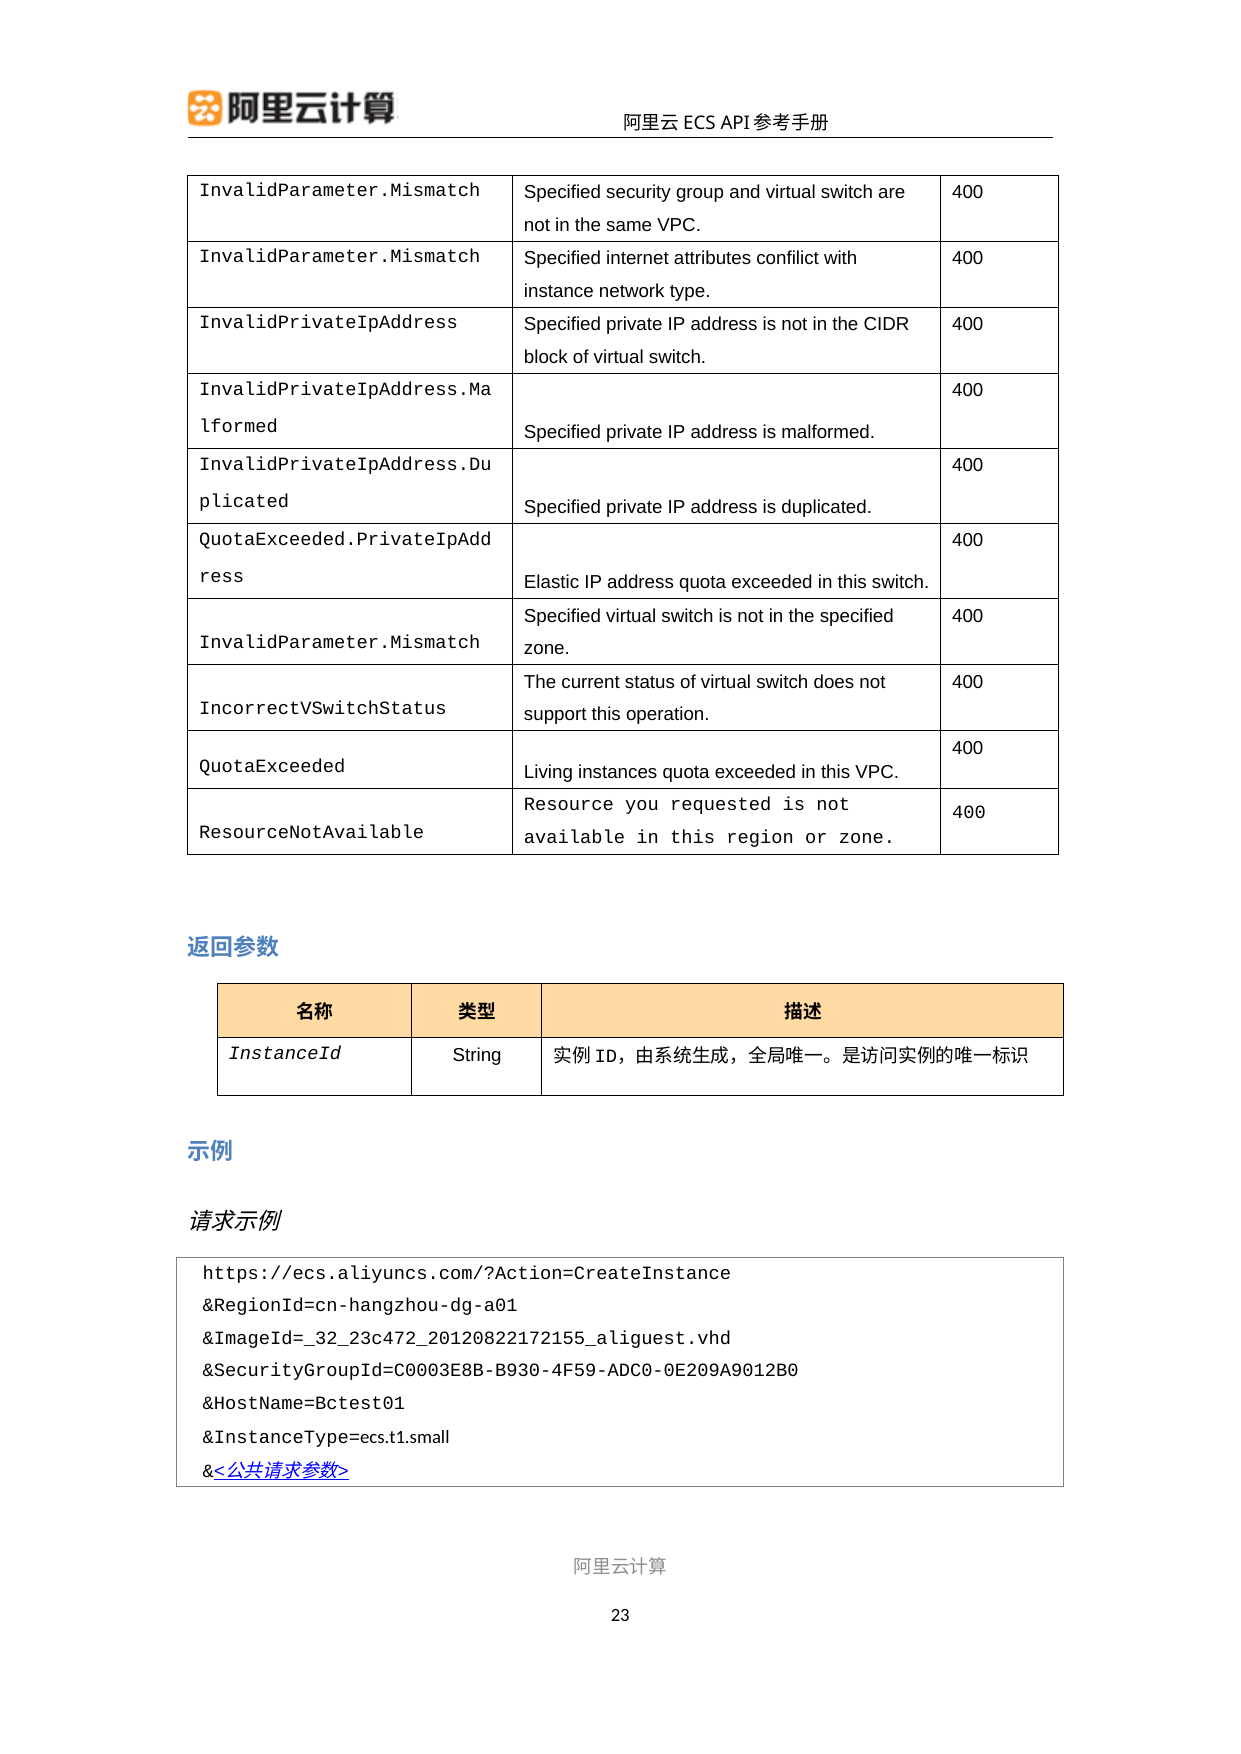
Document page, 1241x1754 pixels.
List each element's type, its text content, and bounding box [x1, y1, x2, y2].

table_cell 实例ID，由系统生成，全局唯一。是访问实例的唯一标识 [542, 1038, 1063, 1095]
table_cell Specified security group and virtual switch are not in the same VPC. [513, 176, 940, 241]
table_cell Specified internet attributes confilict with instance network type. [513, 242, 940, 307]
table_cell Resource you requested is not available in this region or zone. [513, 789, 940, 854]
table_cell 400 [941, 599, 1058, 664]
table_cell Specified private IP address is malformed. [513, 374, 940, 448]
table_cell InvalidPrivateIpAddress.Malformed [188, 374, 512, 448]
table_cell 400 [941, 374, 1058, 448]
table_header https://ecs.aliyuncs.com/?Action=CreateInstance &RegionId=cn-hangzhou-dg-a01 &ImageId=_32_23c472_20120822172155_aliguest.vhd &SecurityGroupId=C0003E8B-B930-4F59-ADC0-0E209A9012B0 &HostName=Bctest01 &InstanceType=ecs.t1.small &<公共请求参数> [177, 1258, 1063, 1486]
table_header 名称 [218, 984, 411, 1037]
table_cell The current status of virtual switch does not support this operation. [513, 665, 940, 730]
picture [187, 88, 399, 130]
table_cell 400 [941, 308, 1058, 373]
table_cell InvalidParameter.Mismatch [188, 242, 512, 307]
table_cell Specified virtual switch is not in the specified zone. [513, 599, 940, 664]
table_cell 400 [941, 665, 1058, 730]
table_cell Living instances quota exceeded in this VPC. [513, 731, 940, 788]
table_cell 400 [941, 242, 1058, 307]
text 请求示例 [187, 1187, 1053, 1252]
subtitle 示例 [187, 1117, 1053, 1182]
table_cell QuotaExceeded.PrivateIpAddress [188, 524, 512, 598]
table_cell ResourceNotAvailable [188, 789, 512, 854]
table_cell 400 [941, 731, 1058, 788]
table_cell QuotaExceeded [188, 731, 512, 788]
table_cell InvalidParameter.Mismatch [188, 176, 512, 241]
table_cell InstanceId [218, 1038, 411, 1095]
table_cell Elastic IP address quota exceeded in this switch. [513, 524, 940, 598]
table_cell 400 [941, 789, 1058, 854]
table_cell Specified private IP address is not in the CIDR block of virtual switch. [513, 308, 940, 373]
table_cell InvalidParameter.Mismatch [188, 599, 512, 664]
table_cell 400 [941, 524, 1058, 598]
table_cell 400 [941, 176, 1058, 241]
table_cell Specified private IP address is duplicated. [513, 449, 940, 523]
table_cell InvalidPrivateIpAddress.Duplicated [188, 449, 512, 523]
subtitle 返回参数 [187, 913, 1053, 978]
table_cell String [412, 1038, 541, 1095]
table_header 描述 [542, 984, 1063, 1037]
table_cell 400 [941, 449, 1058, 523]
table_header 类型 [412, 984, 541, 1037]
table_cell InvalidPrivateIpAddress [188, 308, 512, 373]
table_cell IncorrectVSwitchStatus [188, 665, 512, 730]
